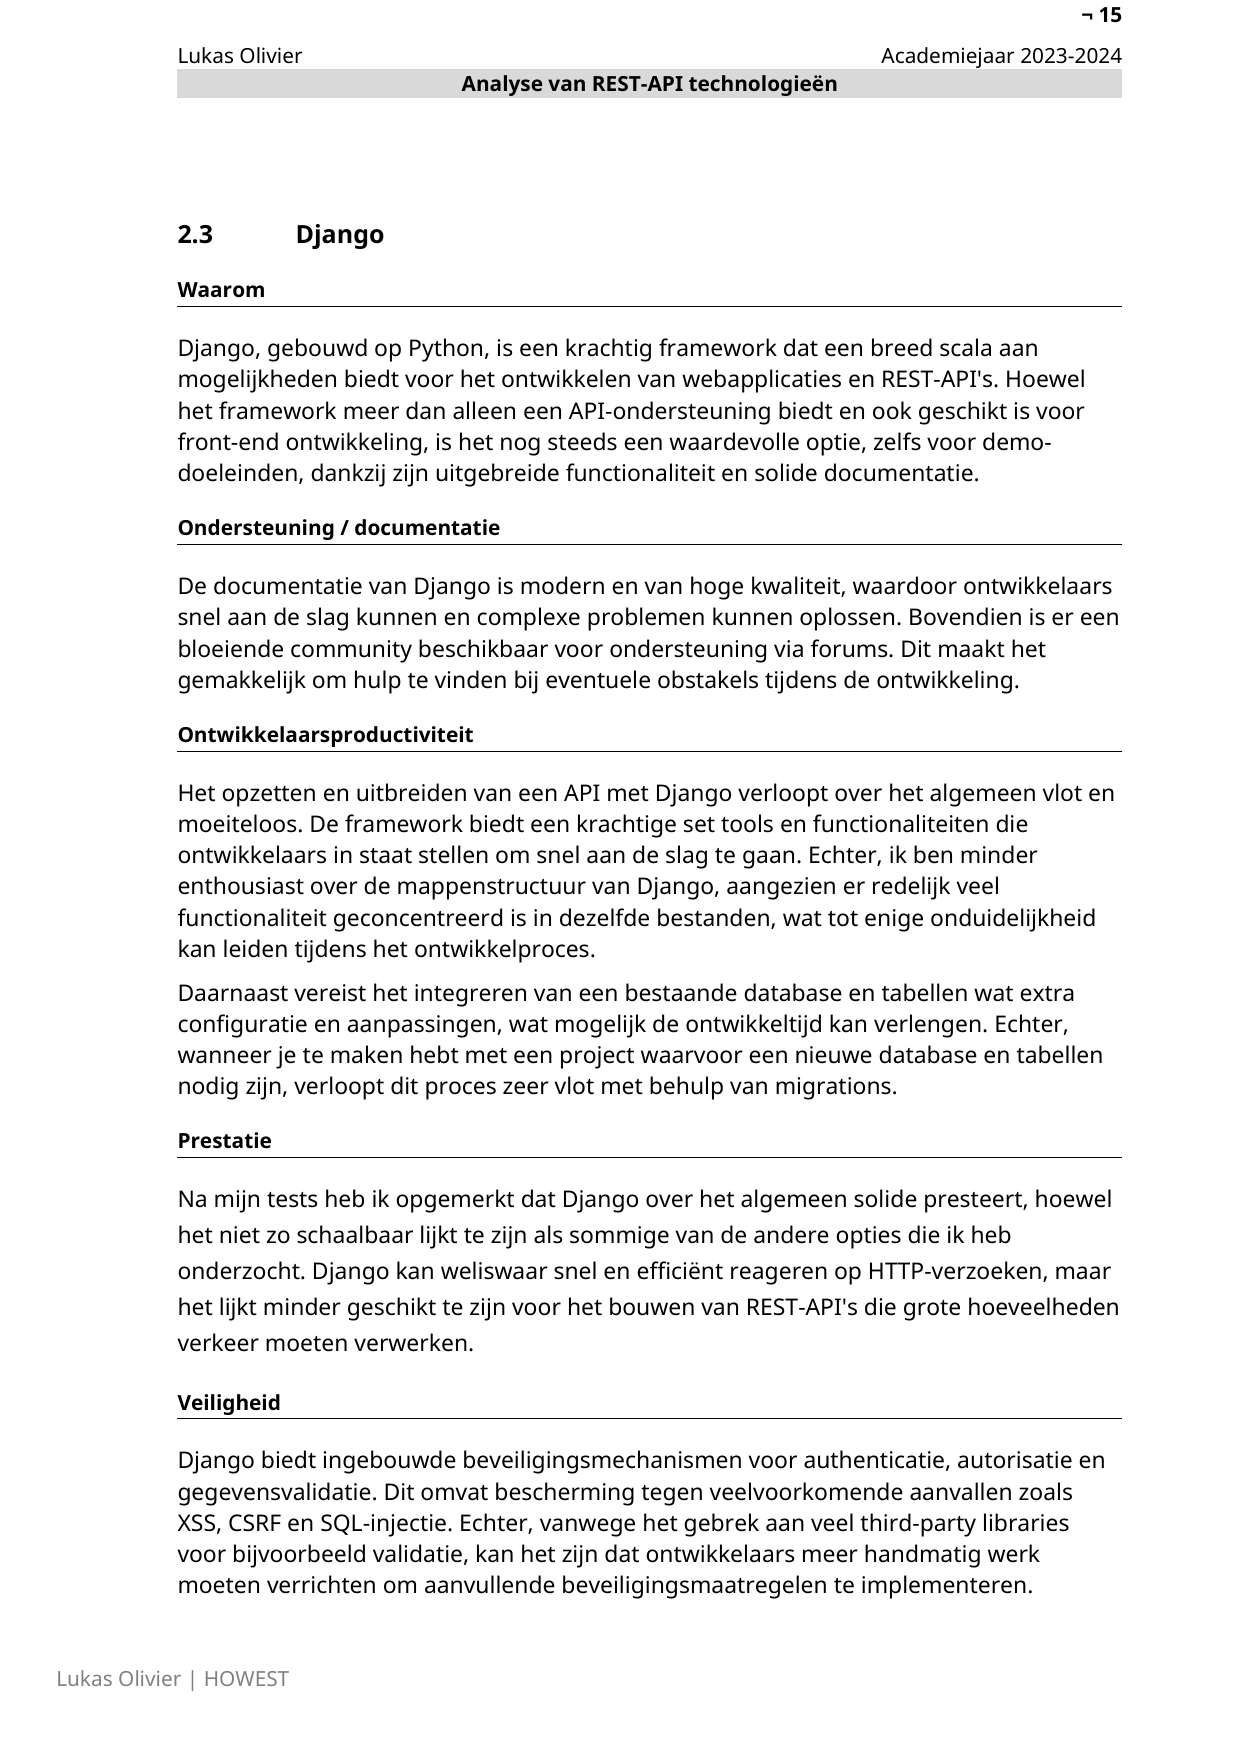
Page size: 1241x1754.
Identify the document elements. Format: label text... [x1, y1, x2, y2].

subtitle Ontwikkelaarsproductiviteit [177, 720, 1122, 751]
text Django biedt ingebouwde beveiligingsmechanismen voor authenticatie, autorisatie en gegevensvalidatie. Dit omvat bescherming tegen veelvoorkomende aanvallen zoals XSS, CSRF en SQL-injectie. Echter, vanwege het gebrek aan veel third-party libraries voor bijvoorbeeld validatie, kan het zijn dat ontwikkelaars meer handmatig werk moeten verrichten om aanvullende beveiligingsmaatregelen te implementeren. [177, 1444, 1122, 1601]
text Daarnaast vereist het integreren van een bestaande database en tabellen wat extra configuratie en aanpassingen, wat mogelijk de ontwikkeltijd kan verlengen. Echter, wanneer je te maken hebt met een project waarvoor een nieuwe database en tabellen nodig zijn, verloopt dit proces zeer vlot met behulp van migrations. [177, 977, 1122, 1102]
text Na mijn tests heb ik opgemerkt dat Django over het algemeen solide presteert, hoewel het niet zo schaalbaar lijkt te zijn als sommige van de andere opties die ik heb onderzocht. Django kan weliswaar snel en efficiënt reageren op HTTP-verzoeken, maar het lijkt minder geschikt te zijn voor het bouwen van REST-API's die grote hoeveelheden verkeer moeten verwerken. [177, 1183, 1122, 1358]
text Django, gebouwd op Python, is een krachtig framework dat een breed scala aan mogelijkheden biedt voor het ontwikkelen van webapplicaties en REST-API's. Hoewel het framework meer dan alleen een API-ondersteuning biedt en ook geschikt is voor front-end ontwikkeling, is het nog steeds een waardevolle optie, zelfs voor demo-doeleinden, dankzij zijn uitgebreide functionaliteit en solide documentatie. [177, 332, 1122, 488]
subtitle Veiligheid [177, 1388, 1122, 1418]
subtitle Waarom [177, 276, 1122, 306]
subtitle Prestatie [177, 1127, 1122, 1157]
text De documentatie van Django is modern en van hoge kwaliteit, waardoor ontwikkelaars snel aan de slag kunnen en complexe problemen kunnen oplossen. Bovendien is er een bloeiende community beschikbaar voor ondersteuning via forums. Dit maakt het gemakkelijk om hulp te vinden bij eventuele obstakels tijdens de ontwikkeling. [177, 570, 1122, 695]
text Het opzetten en uitbreiden van een API met Django verloopt over het algemeen vlot en moeiteloos. De framework biedt een krachtige set tools en functionaliteiten die ontwikkelaars in staat stellen om snel aan de slag te gaan. Echter, ik ben minder enthousiast over de mappenstructuur van Django, aangezien er redelijk veel functionaliteit geconcentreerd is in dezelfde bestanden, wat tot enige onduidelijkheid kan leiden tijdens het ontwikkelproces. [177, 777, 1122, 964]
subtitle Django [177, 217, 1122, 251]
subtitle Ondersteuning / documentatie [177, 513, 1122, 544]
